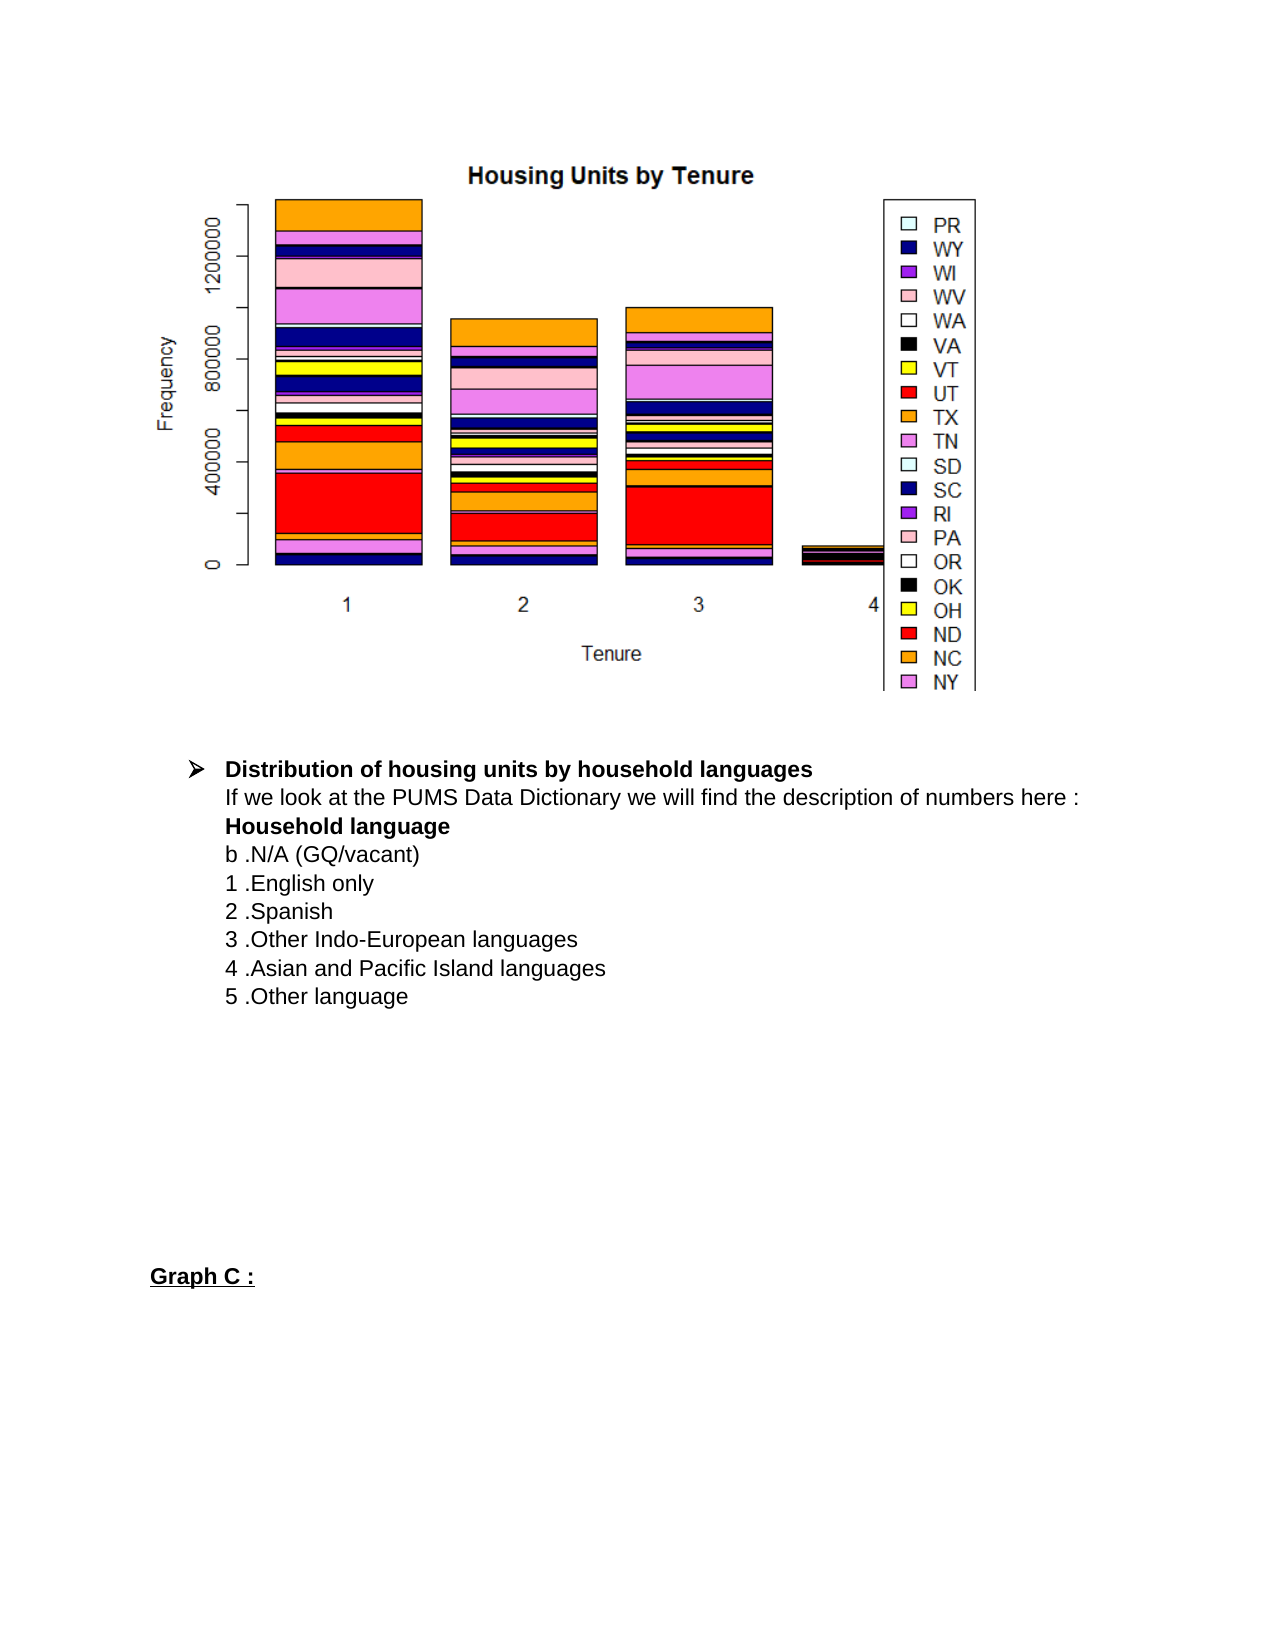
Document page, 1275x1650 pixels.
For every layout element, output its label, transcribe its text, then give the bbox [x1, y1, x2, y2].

list b .N/A (GQ/vacant) [225, 841, 1125, 867]
list 3 .Other Indo-European languages [225, 926, 1125, 953]
picture [150, 150, 1025, 691]
list Household language [225, 813, 1125, 839]
list 2 .Spanish [225, 898, 1125, 924]
list 4 .Asian and Pacific Island languages [225, 955, 1125, 981]
list If we look at the PUMS Data Dictionary we will find the description of numbers here : [225, 784, 1125, 811]
list Distribution of housing units by household languages [187, 756, 1125, 782]
list 1 .English only [225, 869, 1125, 896]
list 5 .Other language [225, 983, 1125, 1010]
text Graph C : [150, 1263, 1125, 1289]
